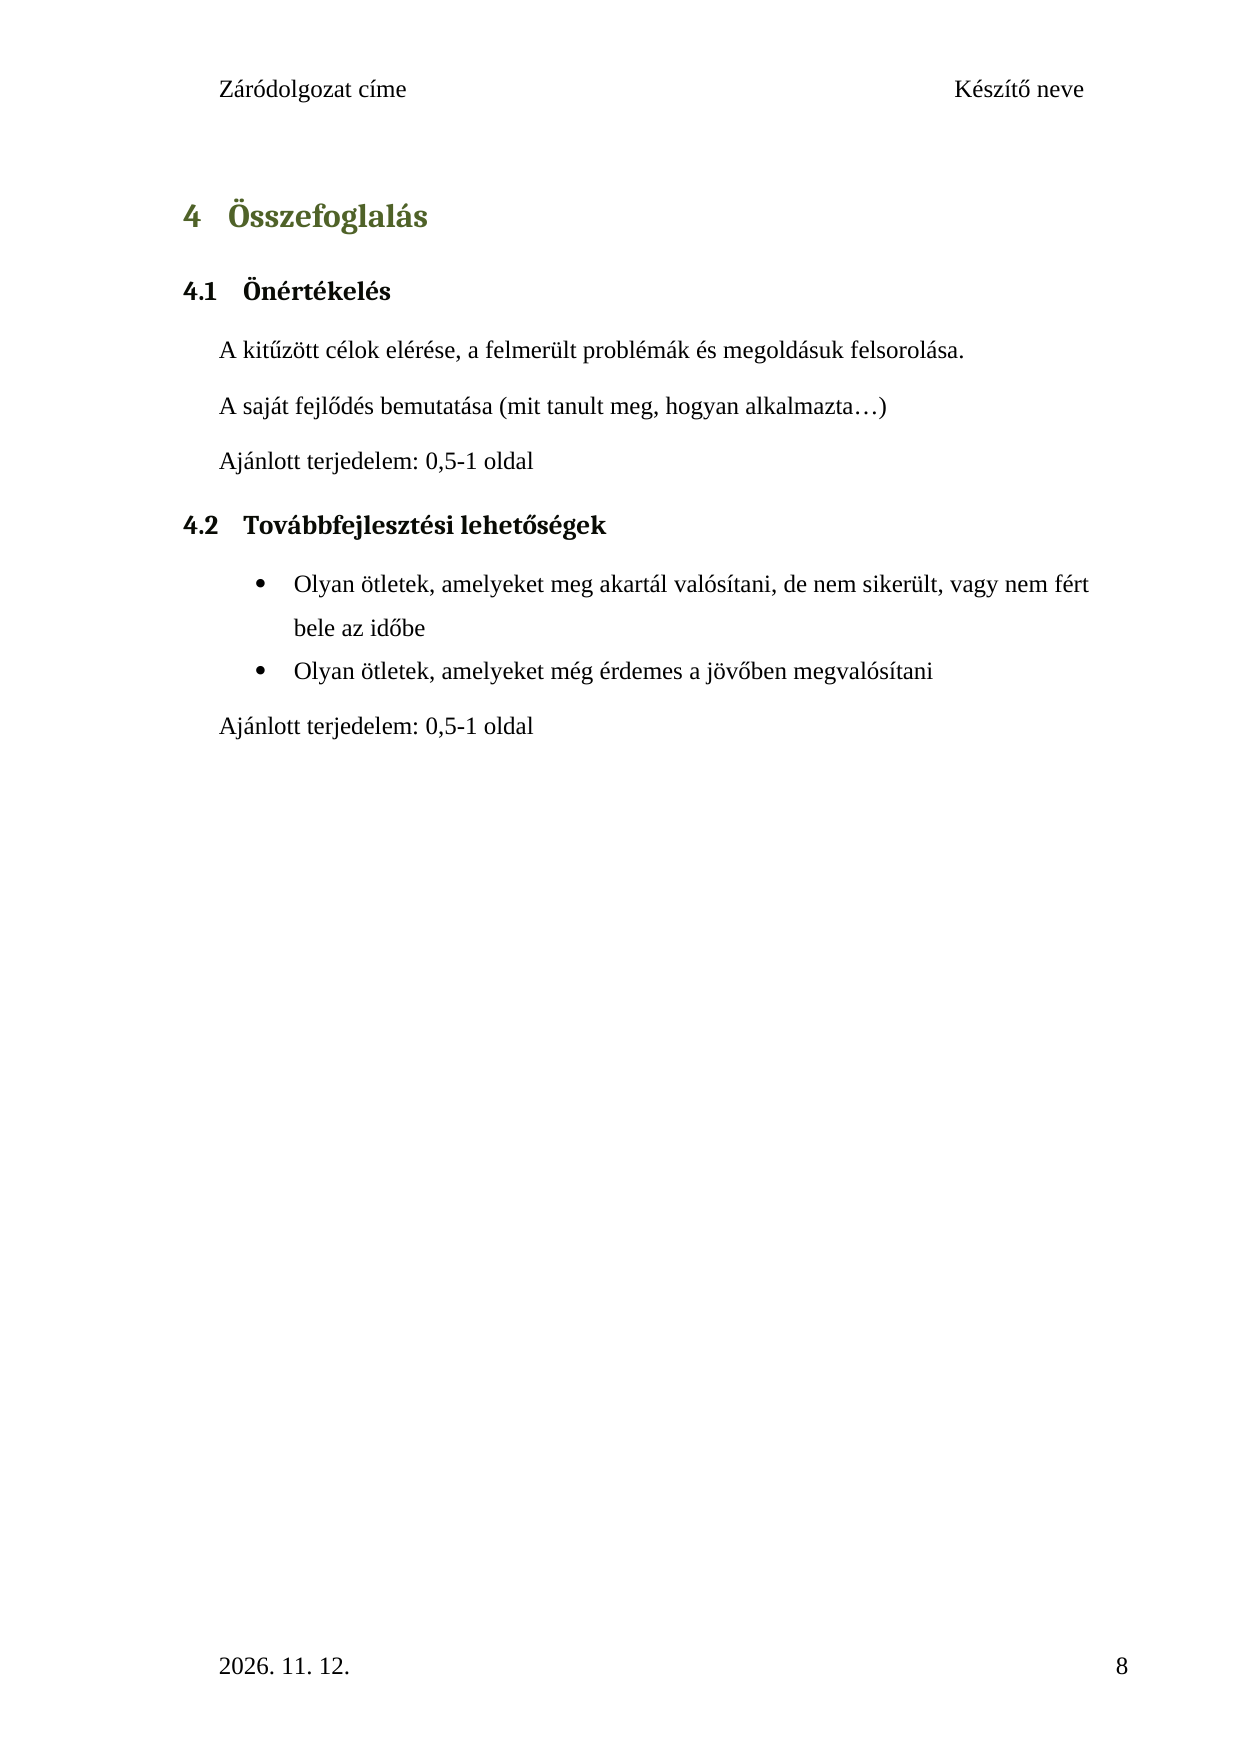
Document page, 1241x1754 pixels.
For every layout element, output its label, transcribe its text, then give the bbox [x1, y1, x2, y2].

text A kitűzött célok elérése, a felmerült problémák és megoldásuk felsorolása. [183, 335, 1092, 364]
text A saját fejlődés bemutatása (mit tanult meg, hogyan alkalmazta…) [183, 391, 1092, 419]
text Ajánlott terjedelem: 0,5-1 oldal [183, 711, 1092, 740]
subtitle Továbbfejlesztési lehetőségek [183, 510, 1092, 542]
subtitle Önértékelés [183, 276, 1092, 307]
text Ajánlott terjedelem: 0,5-1 oldal [183, 446, 1092, 475]
list Olyan ötletek, amelyeket még érdemes a jövőben megvalósítani [256, 656, 1092, 684]
subtitle Összefoglalás [183, 198, 1092, 236]
list Olyan ötletek, amelyeket meg akartál valósítani, de nem sikerült, vagy nem fért bele az időbe [256, 569, 1092, 641]
